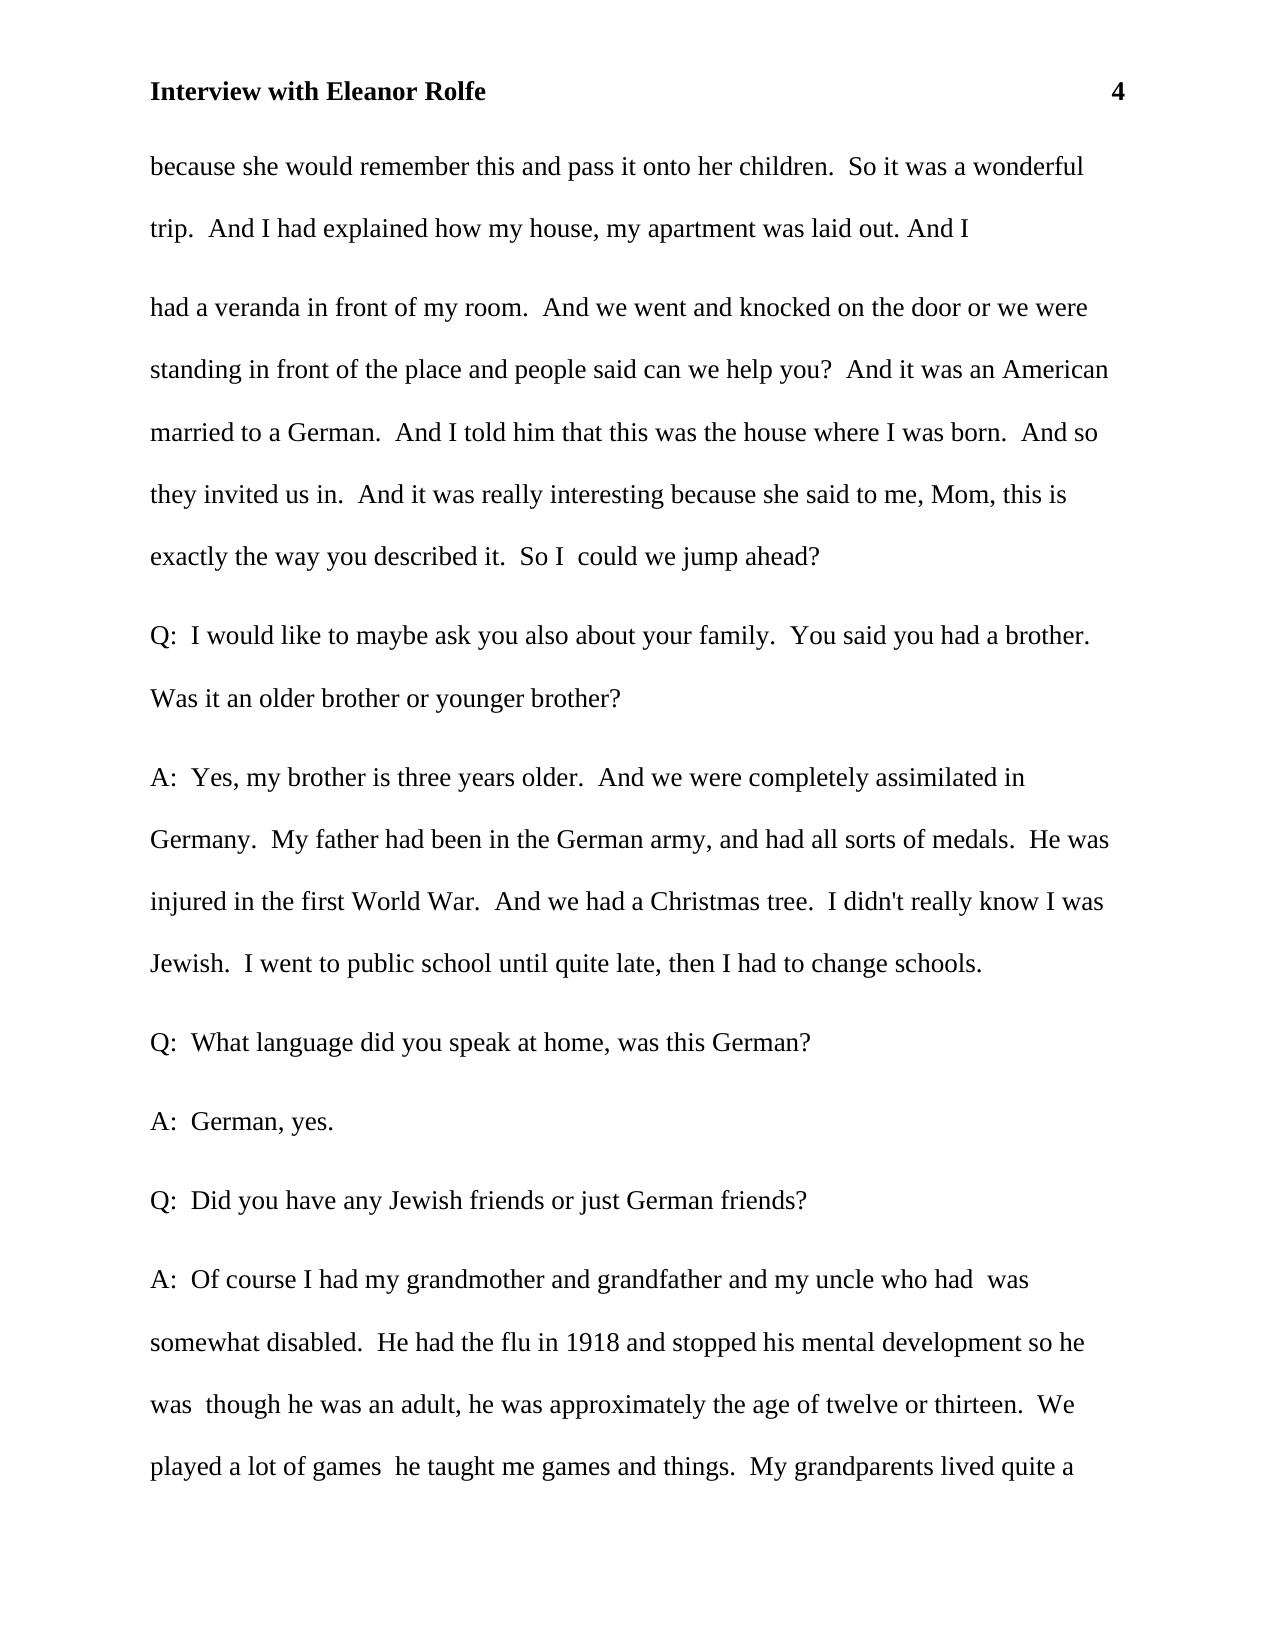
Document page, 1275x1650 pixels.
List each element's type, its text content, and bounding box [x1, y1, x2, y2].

text because she would remember this and pass it onto her children. So it was a wonderful trip. And I had explained how my house, my apartment was laid out. And I [150, 150, 1125, 243]
text Q: I would like to maybe ask you also about your family. You said you had a brother. Was it an older brother or younger brother? [150, 619, 1125, 713]
text had a veranda in front of my room. And we went and knocked on the door or we were standing in front of the place and people said can we help you? And it was an American married to a German. And I told him that this was the house where I was born. And so they invited us in. And it was really interesting because she said to me, Mom, this is exactly the way you described it. So I could we jump ahead? [150, 291, 1125, 572]
text Q: What language did you speak at home, was this German? [150, 1026, 1125, 1058]
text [150, 1263, 1125, 1481]
text A: Yes, my brother is three years older. And we were completely assimilated in Germany. My father had been in the German army, and had all sorts of medals. He was injured in the first World War. And we had a Christmas tree. I didn't really know I was Jewish. I went to public school until quite late, then I had to change schools. [150, 761, 1125, 979]
text Q: Did you have any Jewish friends or just German friends? [150, 1184, 1125, 1216]
text A: German, yes. [150, 1105, 1125, 1137]
